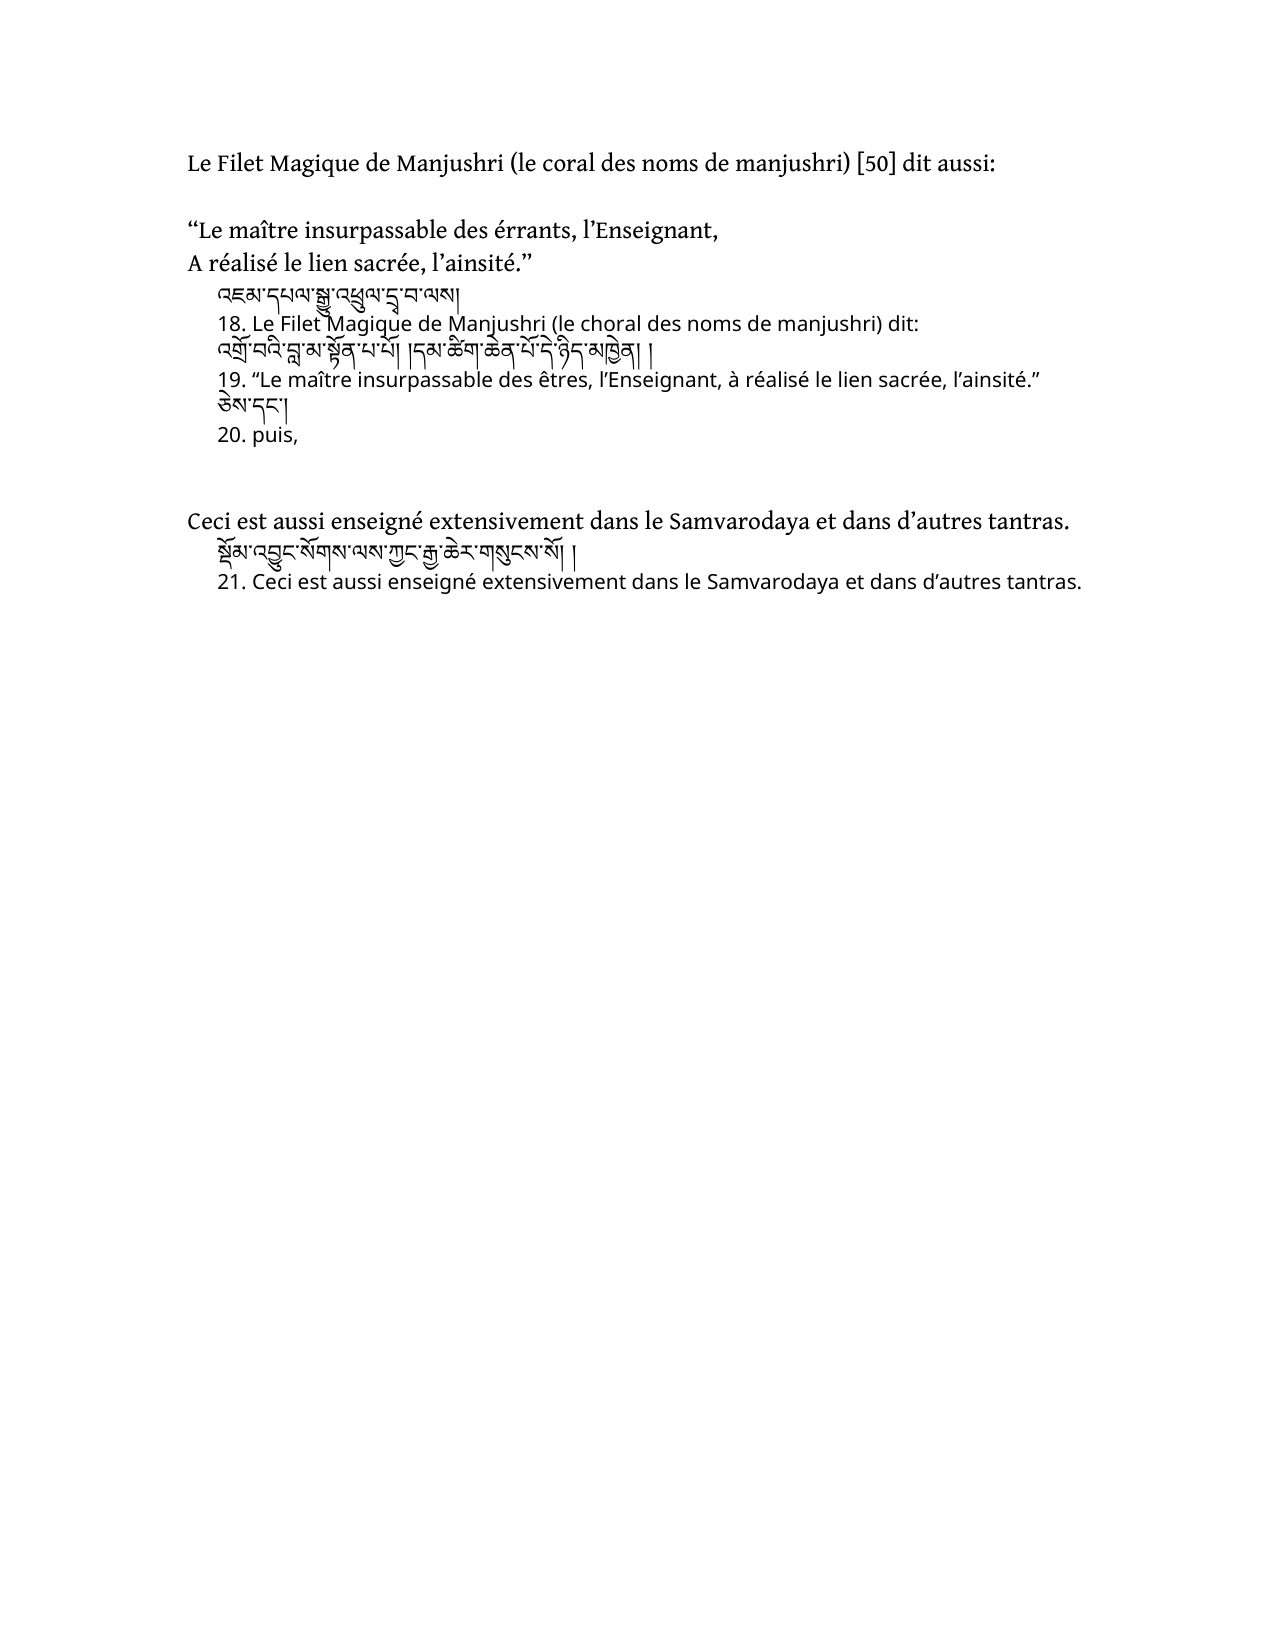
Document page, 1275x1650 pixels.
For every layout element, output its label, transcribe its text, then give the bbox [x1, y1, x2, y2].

text Le Filet Magique de Manjushri (le coral des noms de manjushri) [50] dit aussi: “Le maître insurpassable des érrants, l’Enseignant, A réalisé le lien sacrée, l’ainsité.” [187, 150, 1087, 279]
text Ceci est aussi enseigné extensivement dans le Samvarodaya et dans d’autres tantras. [187, 507, 1087, 536]
text སྡོམ་འབྱུང་སོགས་ལས་ཀྱང་རྒྱ་ཆེར་གསུངས་སོ། ། 21. Ceci est aussi enseigné extensivement dans le Samvarodaya et dans d’autres tantras. [217, 541, 1087, 596]
text འཇམ་དཔལ་སྒྱུ་འཕྲུལ་དྲྭ་བ་ལས། 18. Le Filet Magique de Manjushri (le choral des noms de manjushri) dit: འགྲོ་བའི་བླ་མ་སྟོན་པ་པོ། །དམ་ཚིག་ཆེན་པོ་དེ་ཉིད་མཁྱེན། ། 19. “Le maître insurpassable des êtres, l’Enseignant, à réalisé le lien sacrée, l’ainsité.” ཅེས་དང༌། 20. puis, [217, 283, 1087, 448]
